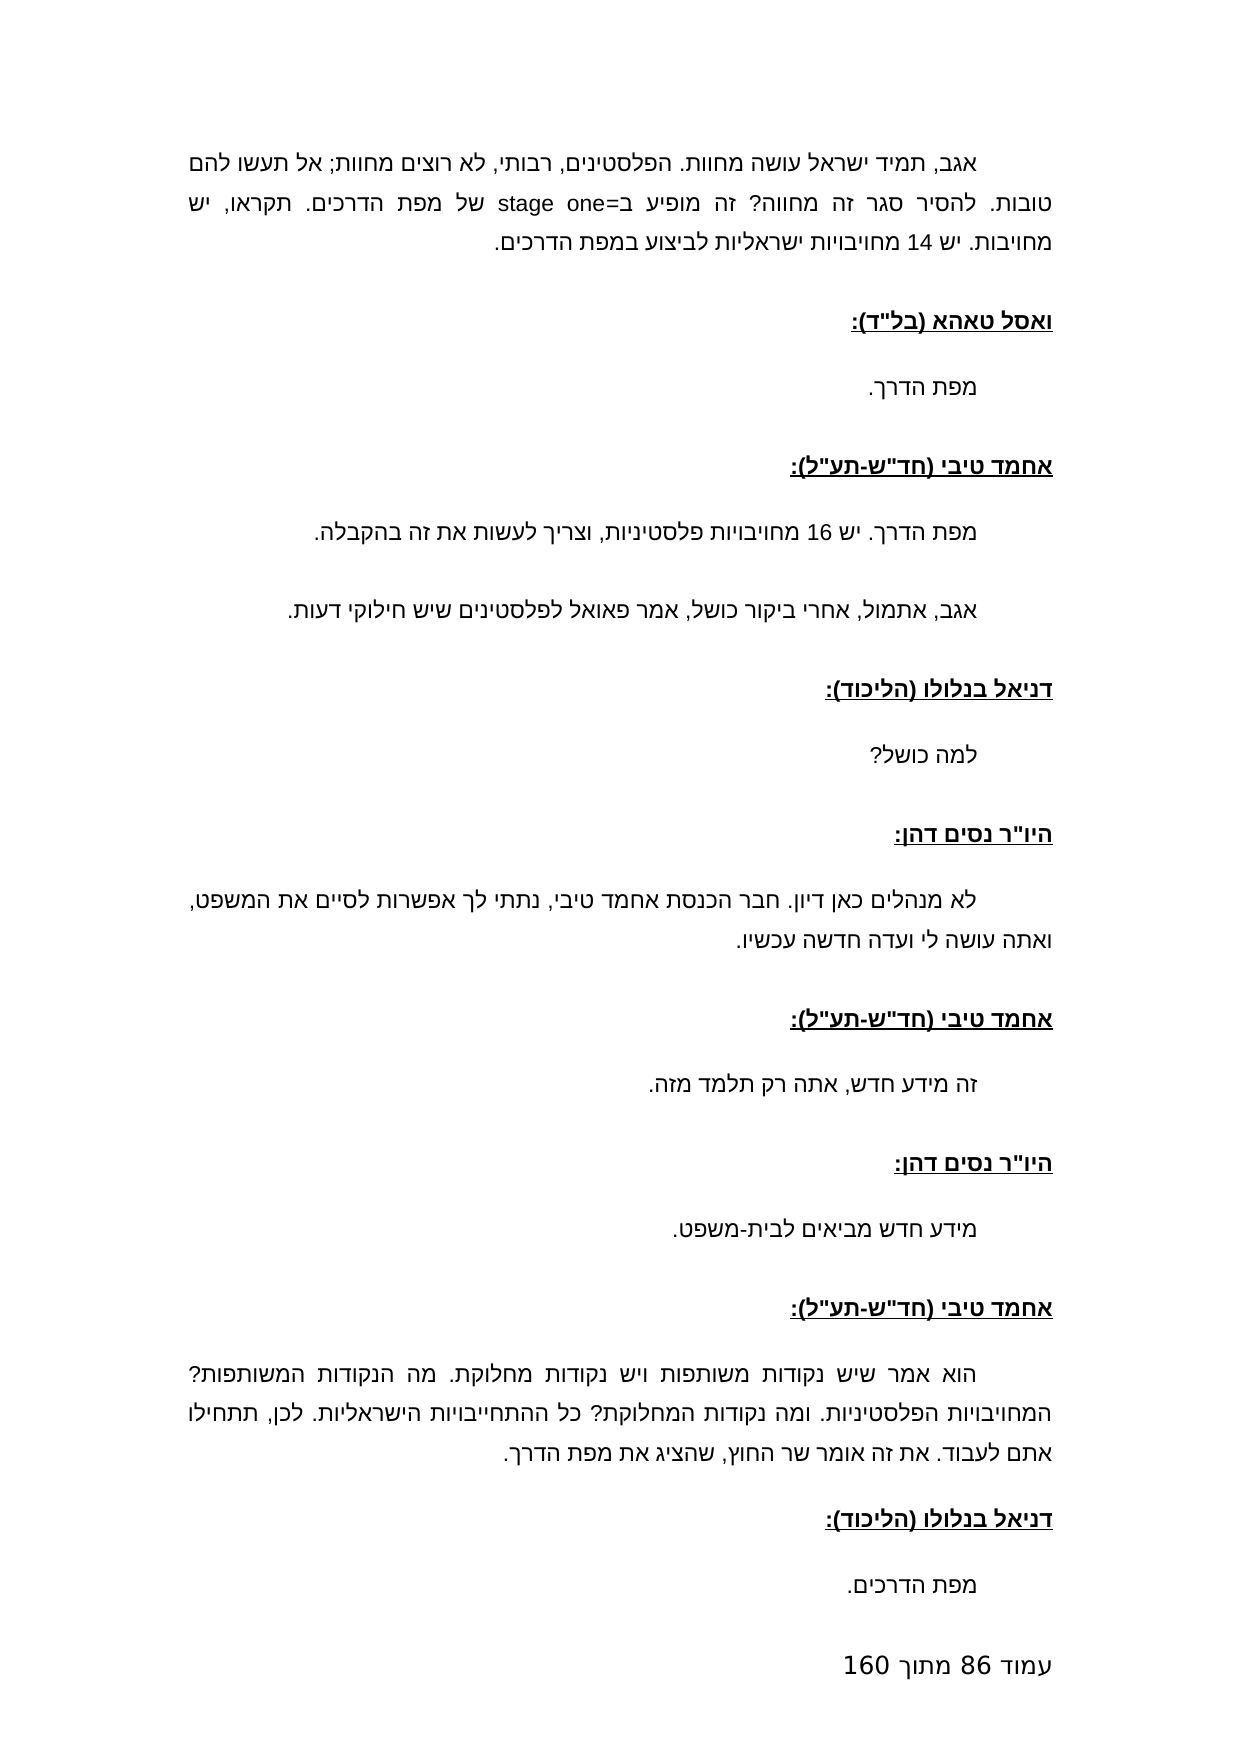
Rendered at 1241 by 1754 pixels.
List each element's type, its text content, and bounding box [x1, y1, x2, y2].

text למה כושל? [187, 742, 1053, 769]
text אחמד טיבי (חד"ש-תע"ל): [187, 453, 1053, 479]
text הוא אמר שיש נקודות משותפות ויש נקודות מחלוקת. מה הנקודות המשותפות? המחויבויות הפלסטיניות. ומה נקודות המחלוקת? כל ההתחייבויות הישראליות. לכן, תתחילו אתם לעבוד. את זה אומר שר החוץ, שהציג את מפת הדרך. [187, 1361, 1053, 1466]
text מידע חדש מביאים לבית-משפט. [187, 1216, 1053, 1242]
text אגב, תמיד ישראל עושה מחוות. הפלסטינים, רבותי, לא רוצים מחוות; אל תעשו להם טובות. להסיר סגר זה מחווה? זה מופיע ב=stage one של מפת הדרכים. תקראו, יש מחויבות. יש 14 מחויבויות ישראליות לביצוע במפת הדרכים. [187, 150, 1053, 255]
text דניאל בנלולו (הליכוד): [187, 1506, 1053, 1532]
text דניאל בנלולו (הליכוד): [187, 676, 1053, 703]
text היו"ר נסים דהן: [187, 821, 1053, 848]
text מפת הדרך. [187, 374, 1053, 400]
text אחמד טיבי (חד"ש-תע"ל): [187, 1006, 1053, 1032]
text מפת הדרכים. [187, 1572, 1053, 1598]
text אחמד טיבי (חד"ש-תע"ל): [187, 1295, 1053, 1321]
text זה מידע חדש, אתה רק תלמד מזה. [187, 1071, 1053, 1098]
text ואסל טאהא (בל"ד): [187, 308, 1053, 334]
text היו"ר נסים דהן: [187, 1150, 1053, 1177]
text אגב, אתמול, אחרי ביקור כושל, אמר פאואל לפלסטינים שיש חילוקי דעות. [187, 597, 1053, 624]
text מפת הדרך. יש 16 מחויבויות פלסטיניות, וצריך לעשות את זה בהקבלה. [187, 518, 1053, 545]
text לא מנהלים כאן דיון. חבר הכנסת אחמד טיבי, נתתי לך אפשרות לסיים את המשפט, ואתה עושה לי ועדה חדשה עכשיו. [187, 887, 1053, 953]
